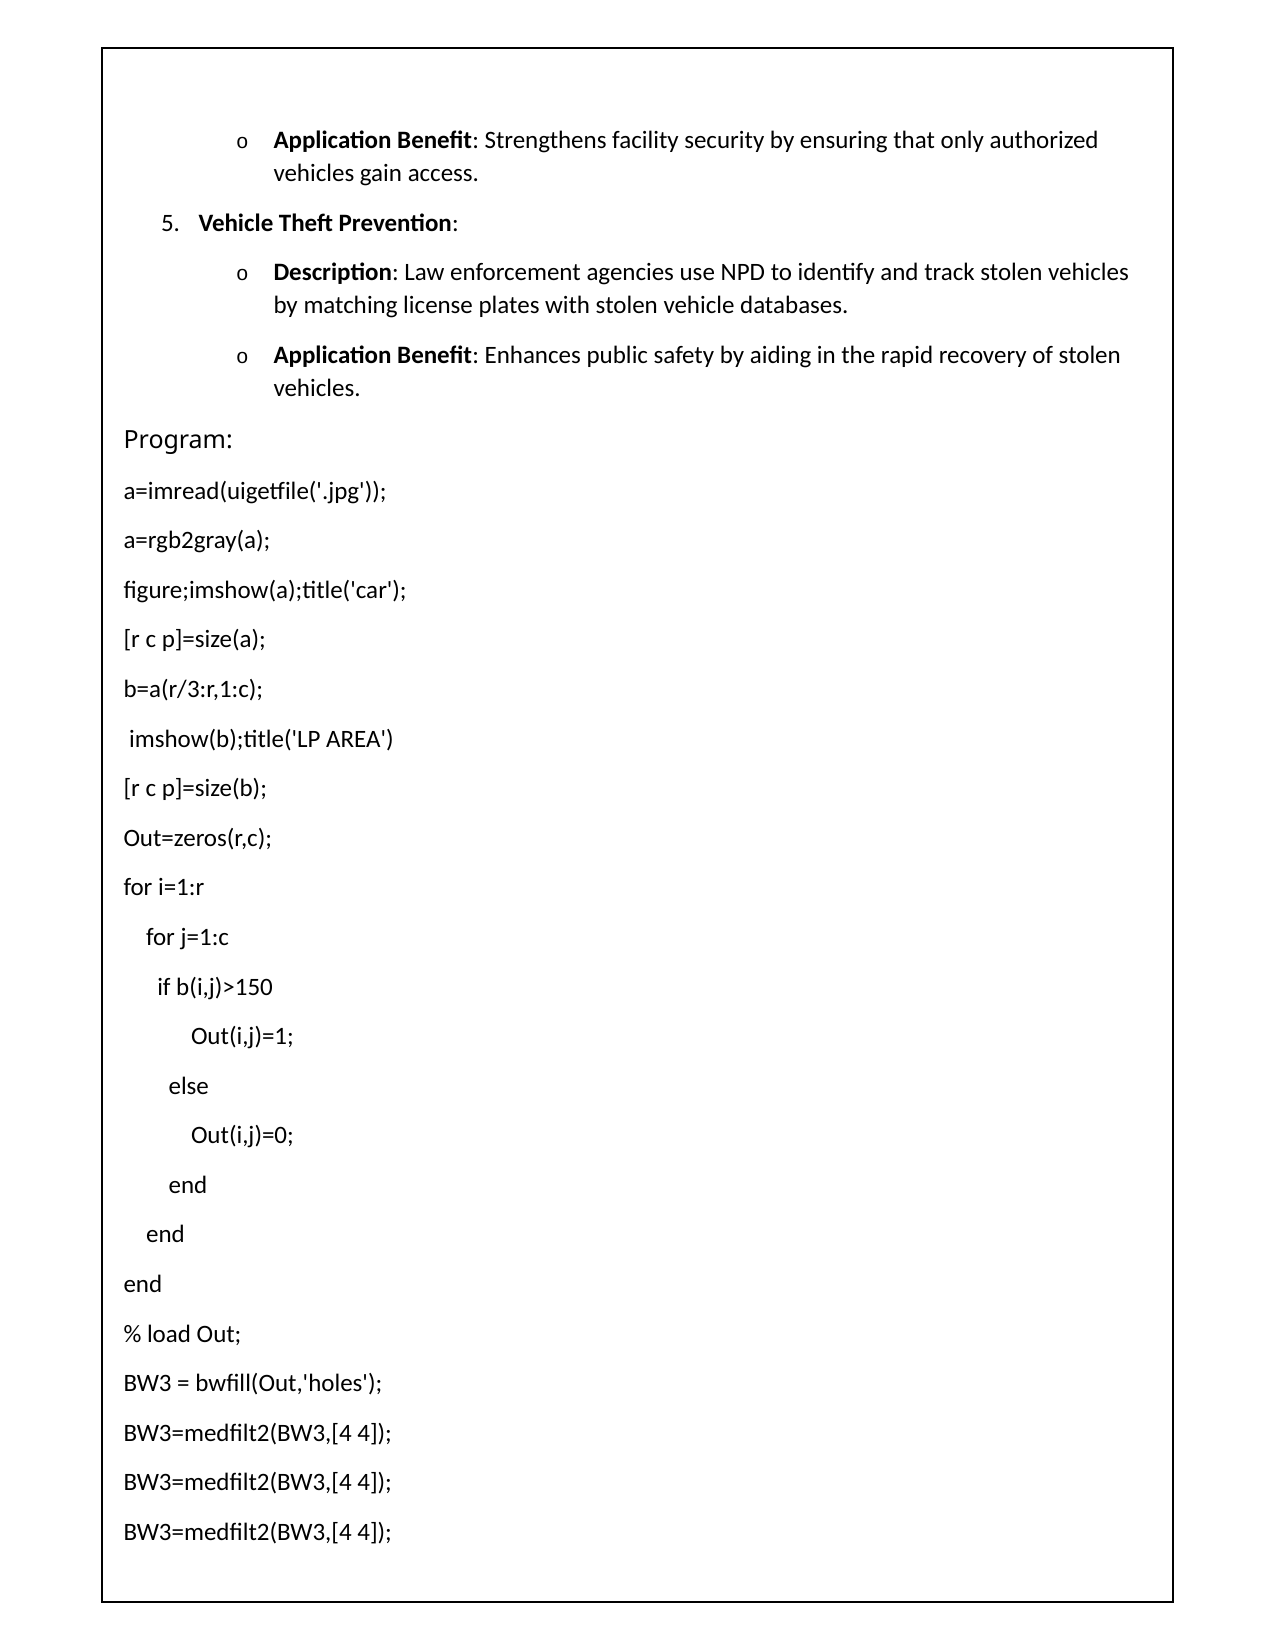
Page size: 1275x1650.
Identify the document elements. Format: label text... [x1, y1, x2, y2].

text figure;imshow(a);title('car'); [123, 574, 1151, 604]
text BW3 = bwfill(Out,'holes'); [123, 1367, 1151, 1398]
text imshow(b);title('LP AREA') [123, 723, 1151, 753]
text b=a(r/3:r,1:c); [123, 673, 1151, 704]
text a=rgb2gray(a); [123, 524, 1151, 555]
list Application Benefit: Strengthens facility security by ensuring that only authorized vehicles gain access. [236, 124, 1151, 188]
text BW3=medfilt2(BW3,[4 4]); [123, 1516, 1151, 1547]
text Out(i,j)=1; [123, 1020, 1151, 1051]
text % load Out; [123, 1318, 1151, 1348]
text [r c p]=size(a); [123, 623, 1151, 654]
list Description: Law enforcement agencies use NPD to identify and track stolen vehicles by matching license plates with stolen vehicle databases. [236, 256, 1151, 320]
text for i=1:r [123, 871, 1151, 902]
text Program: [123, 421, 1151, 455]
text end [123, 1169, 1151, 1199]
text [r c p]=size(b); [123, 772, 1151, 803]
text for j=1:c [123, 921, 1151, 952]
text end [123, 1218, 1151, 1249]
text Out=zeros(r,c); [123, 822, 1151, 852]
text Out(i,j)=0; [123, 1119, 1151, 1150]
text a=imread(uigetfile('.jpg')); [123, 475, 1151, 505]
text else [123, 1070, 1151, 1100]
text if b(i,j)>150 [123, 971, 1151, 1001]
text BW3=medfilt2(BW3,[4 4]); [123, 1466, 1151, 1497]
list Vehicle Theft Prevention: [161, 207, 1151, 237]
text end [123, 1268, 1151, 1299]
text BW3=medfilt2(BW3,[4 4]); [123, 1417, 1151, 1447]
list Application Benefit: Enhances public safety by aiding in the rapid recovery of stolen vehicles. [236, 339, 1151, 402]
